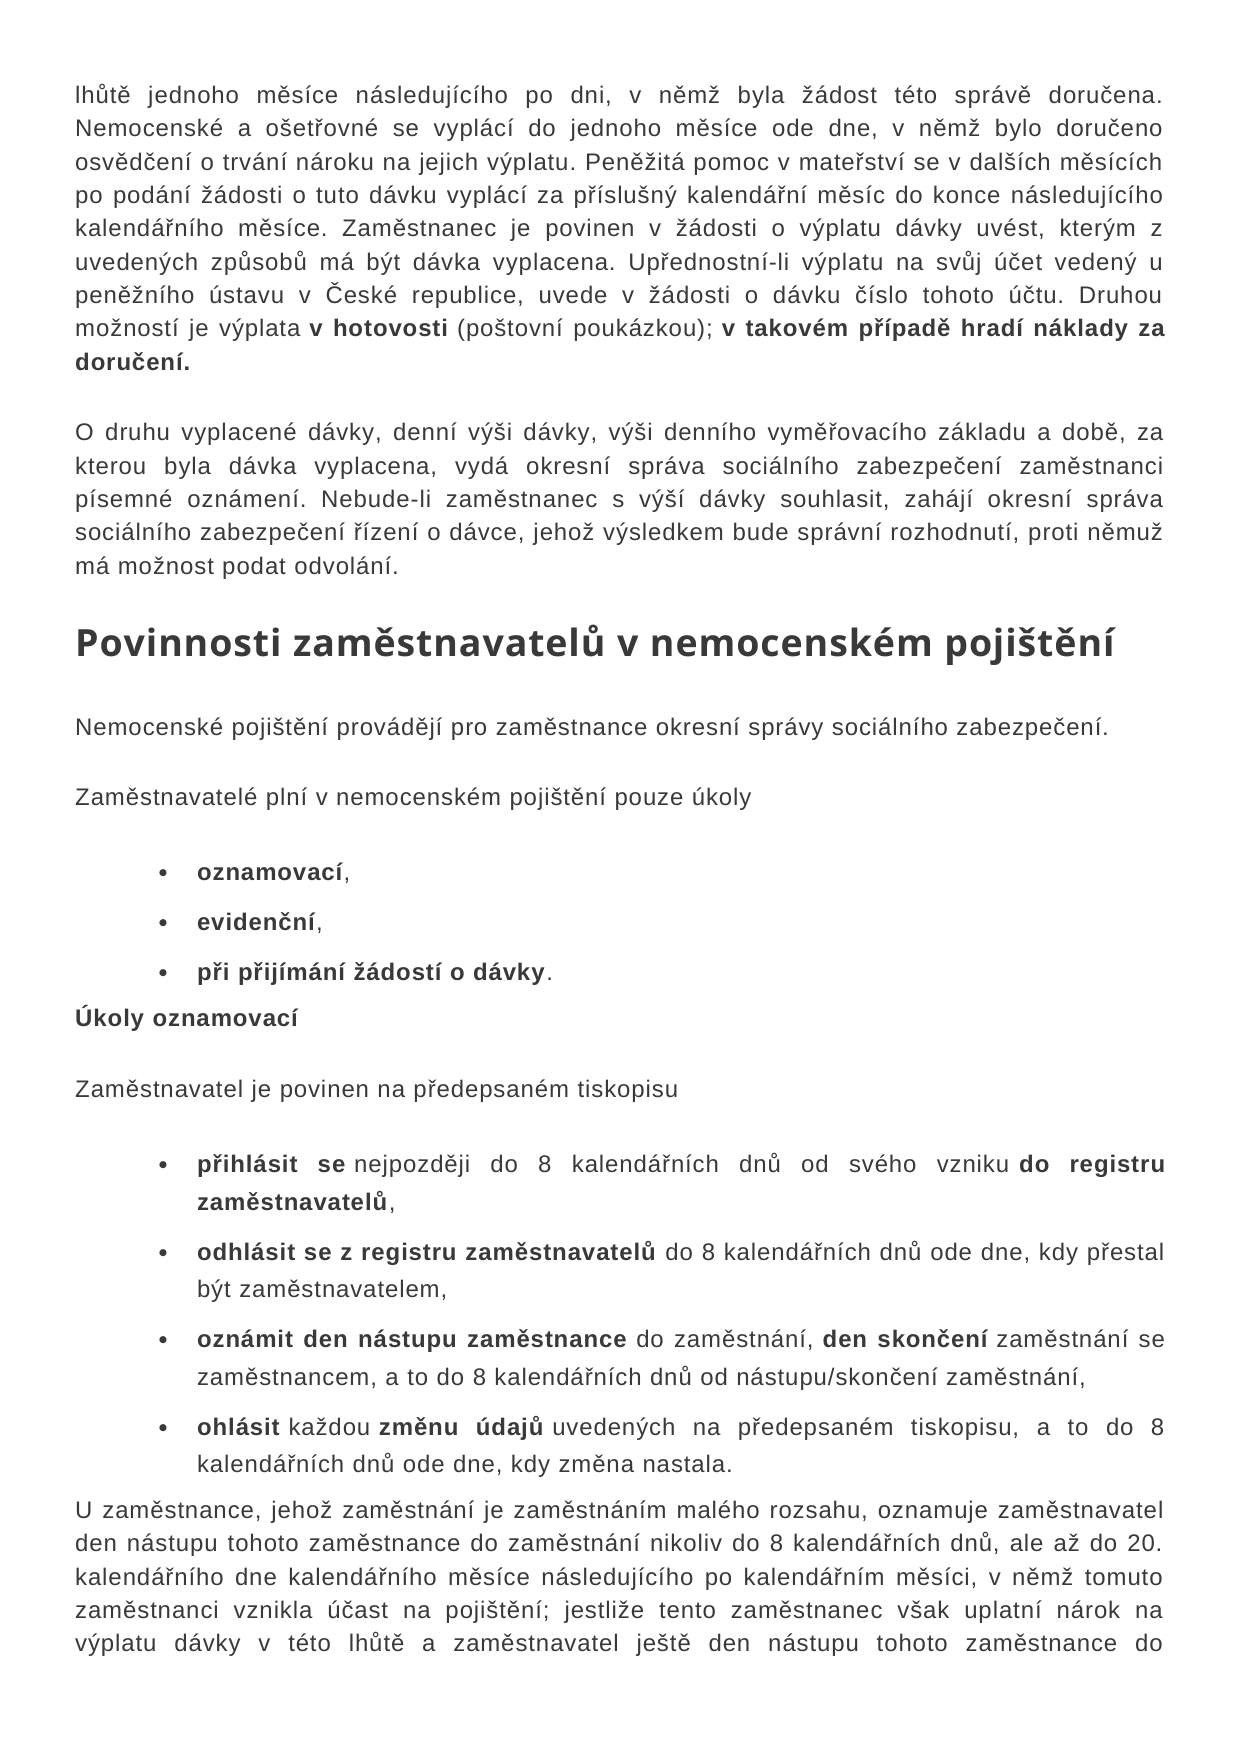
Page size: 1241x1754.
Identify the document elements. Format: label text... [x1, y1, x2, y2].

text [75, 1490, 1165, 1657]
text Úkoly oznamovací [75, 998, 1165, 1032]
list při přijímání žádostí o dávky. [159, 948, 1165, 986]
list evidenční, [159, 898, 1165, 936]
list odhlásit se z registru zaměstnavatelů do 8 kalendářních dnů ode dne, kdy přestal být zaměstnavatelem, [159, 1228, 1165, 1303]
text Nemocenské pojištění provádějí pro zaměstnance okresní správy sociálního zabezpečení. [75, 707, 1165, 740]
text Zaměstnavatel je povinen na předepsaném tiskopisu [75, 1069, 1165, 1103]
list přihlásit se nejpozději do 8 kalendářních dnů od svého vzniku do registru zaměstnavatelů, [159, 1140, 1165, 1215]
text Povinnosti zaměstnavatelů v nemocenském pojištění [75, 617, 1165, 668]
text Zaměstnavatelé plní v nemocenském pojištění pouze úkoly [75, 778, 1165, 811]
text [75, 75, 1165, 375]
list oznámit den nástupu zaměstnance do zaměstnání, den skončení zaměstnání se zaměstnancem, a to do 8 kalendářních dnů od nástupu/skončení zaměstnání, [159, 1315, 1165, 1390]
list oznamovací, [159, 848, 1165, 886]
list ohlásit každou změnu údajů uvedených na předepsaném tiskopisu, a to do 8 kalendářních dnů ode dne, kdy změna nastala. [159, 1403, 1165, 1478]
text O druhu vyplacené dávky, denní výši dávky, výši denního vyměřovacího základu a době, za kterou byla dávka vyplacena, vydá okresní správa sociálního zabezpečení zaměstnanci písemné oznámení. Nebude-li zaměstnanec s výší dávky souhlasit, zahájí okresní správa sociálního zabezpečení řízení o dávce, jehož výsledkem bude správní rozhodnutí, proti němuž má možnost podat odvolání. [75, 412, 1165, 579]
